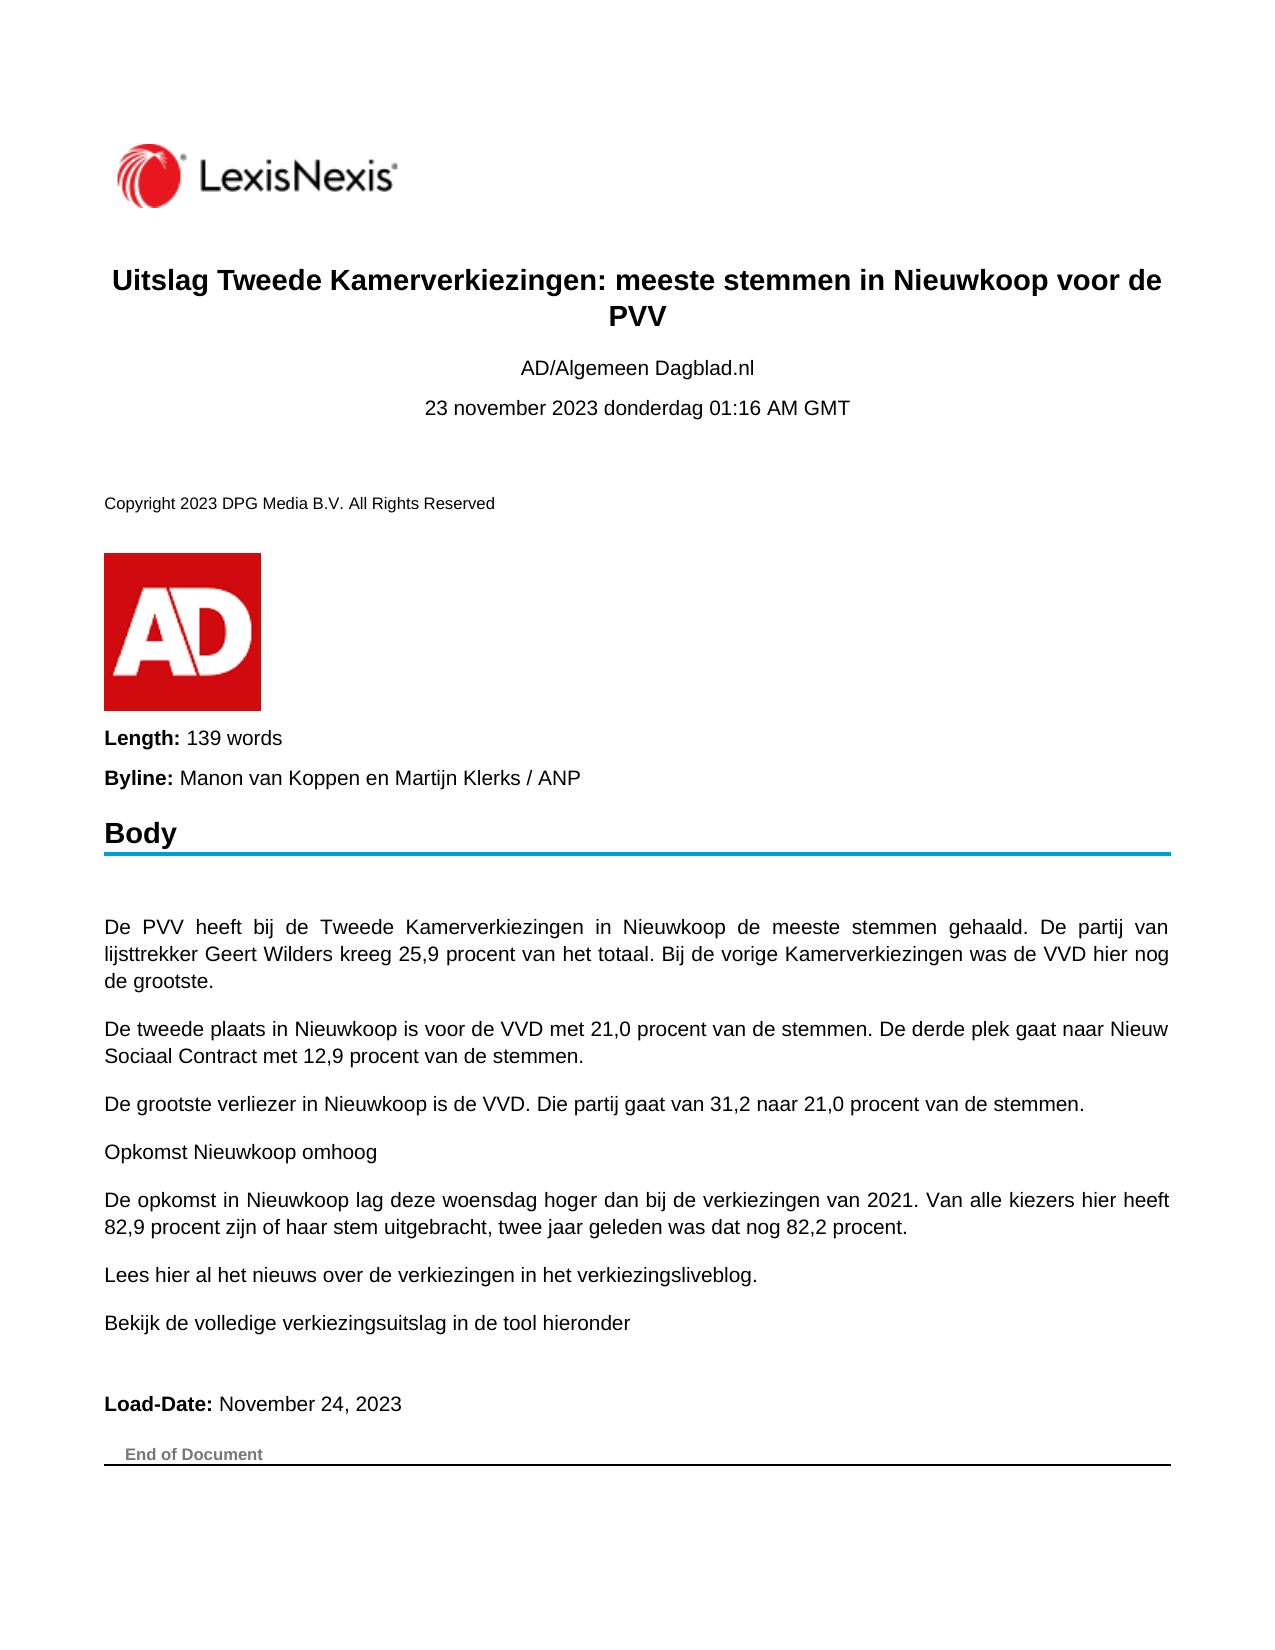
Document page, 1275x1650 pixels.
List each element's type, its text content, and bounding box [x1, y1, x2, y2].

text De tweede plaats in Nieuwkoop is voor de VVD met 21,0 procent van de stemmen. De derde plek gaat naar Nieuw Sociaal Contract met 12,9 procent van de stemmen. [104, 1014, 1171, 1068]
text AD/Algemeen Dagblad.nl [104, 353, 1171, 380]
subtitle Uitslag Tweede Kamerverkiezingen: meeste stemmen in Nieuwkoop voor de PVV [104, 261, 1171, 332]
text 23 november 2023 donderdag 01:16 AM GMT [104, 393, 1171, 420]
text De PVV heeft bij de Tweede Kamerverkiezingen in Nieuwkoop de meeste stemmen gehaald. De partij van lijsttrekker Geert Wilders kreeg 25,9 procent van het totaal. Bij de vorige Kamerverkiezingen was de VVD hier nog de grootste. [104, 912, 1171, 993]
text De grootste verliezer in Nieuwkoop is de VVD. Die partij gaat van 31,2 naar 21,0 procent van de stemmen. [104, 1089, 1171, 1116]
text Copyright 2023 DPG Media B.V. All Rights Reserved [104, 461, 1171, 513]
text De opkomst in Nieuwkoop lag deze woensdag hoger dan bij de verkiezingen van 2021. Van alle kiezers hier heeft 82,9 procent zijn of haar stem uitgebracht, twee jaar geleden was dat nog 82,2 procent. [104, 1185, 1171, 1239]
text Opkomst Nieuwkoop omhoog [104, 1137, 1171, 1164]
text Byline: Manon van Koppen en Martijn Klerks / ANP [104, 762, 1171, 789]
text Body [104, 814, 1171, 850]
picture [104, 553, 261, 711]
text End of Document [125, 1444, 1171, 1464]
text Length: 139 words [104, 723, 1171, 750]
text Bekijk de volledige verkiezingsuitslag in de tool hieronder [104, 1308, 1171, 1335]
text Lees hier al het nieuws over de verkiezingen in het verkiezingsliveblog. [104, 1260, 1171, 1287]
text Load-Date: November 24, 2023 [104, 1360, 1171, 1416]
picture [104, 144, 412, 208]
